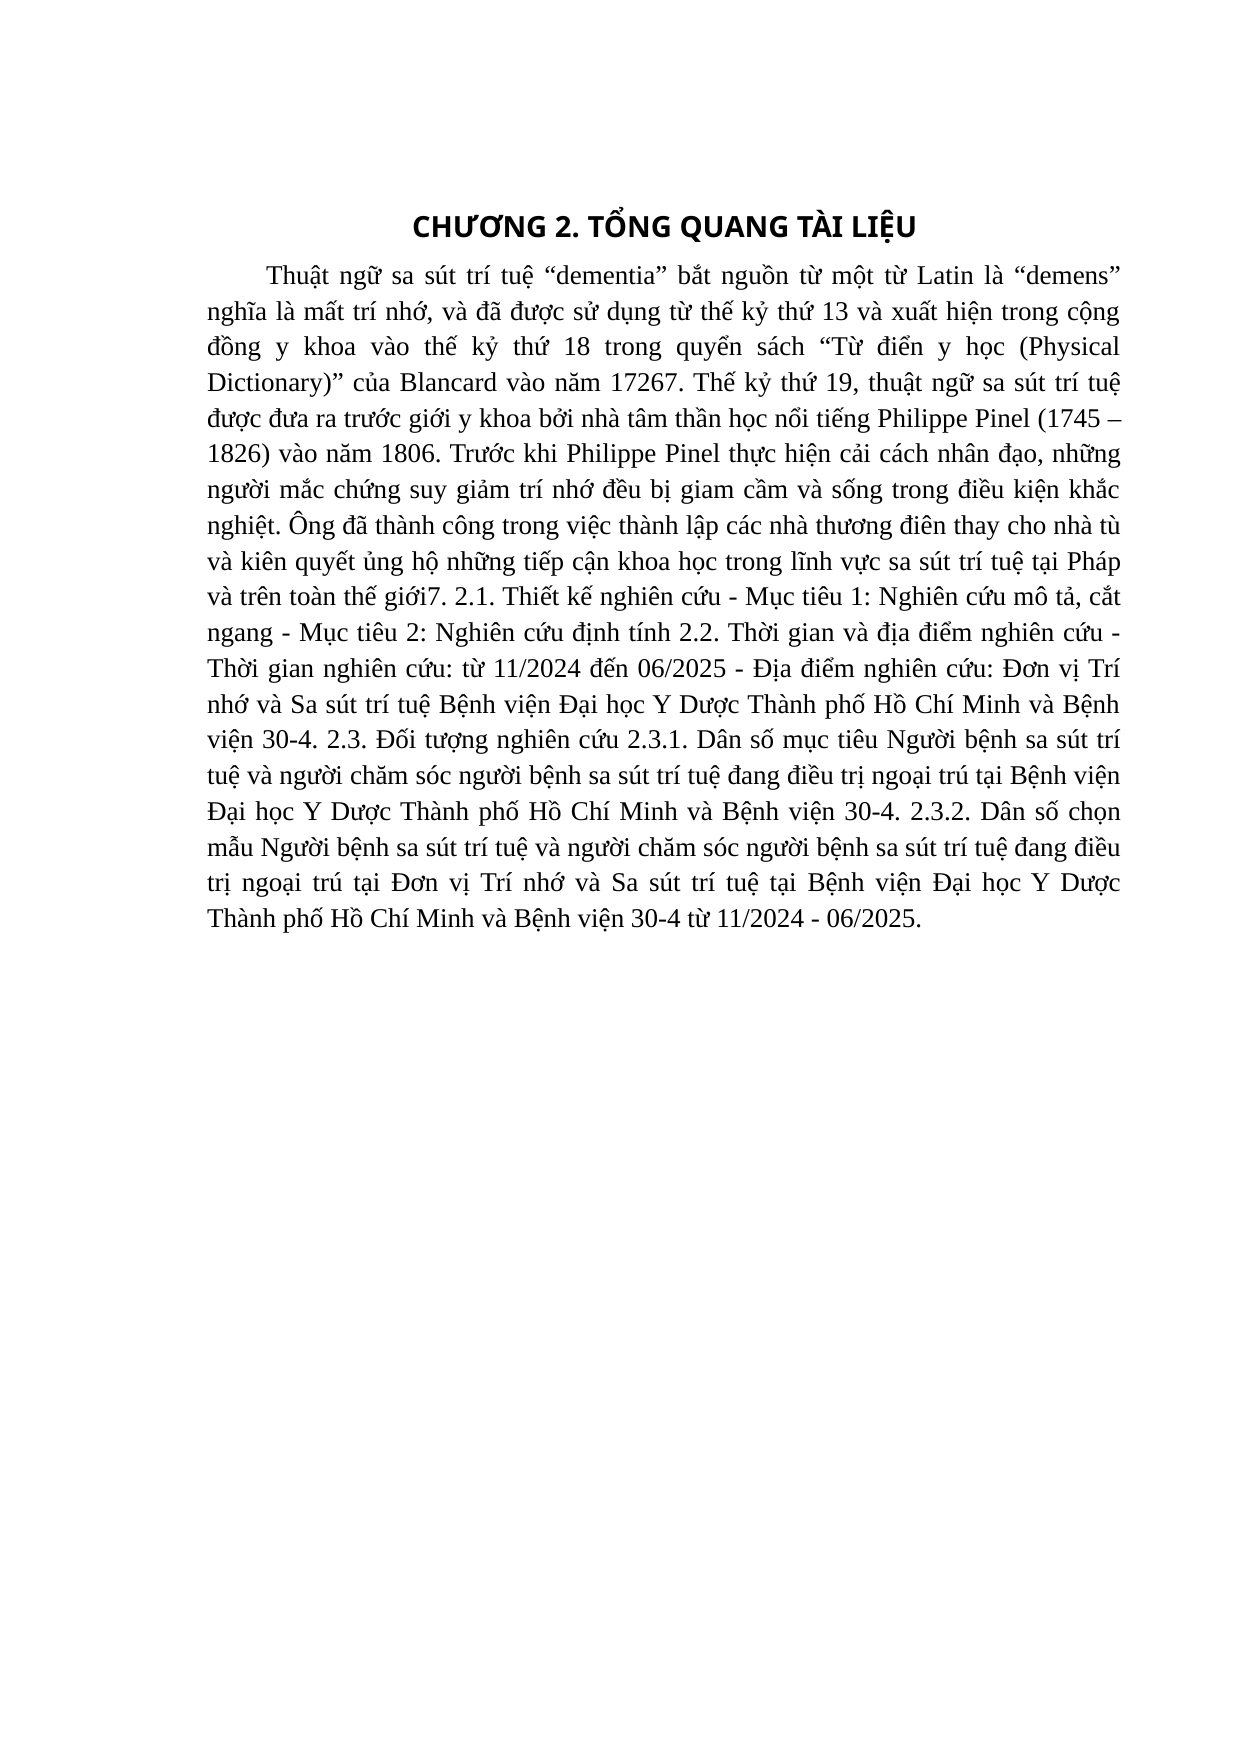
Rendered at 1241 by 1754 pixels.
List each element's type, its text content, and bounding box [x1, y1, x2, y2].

subtitle TỔNG QUANG TÀI LIỆU [207, 207, 1122, 246]
